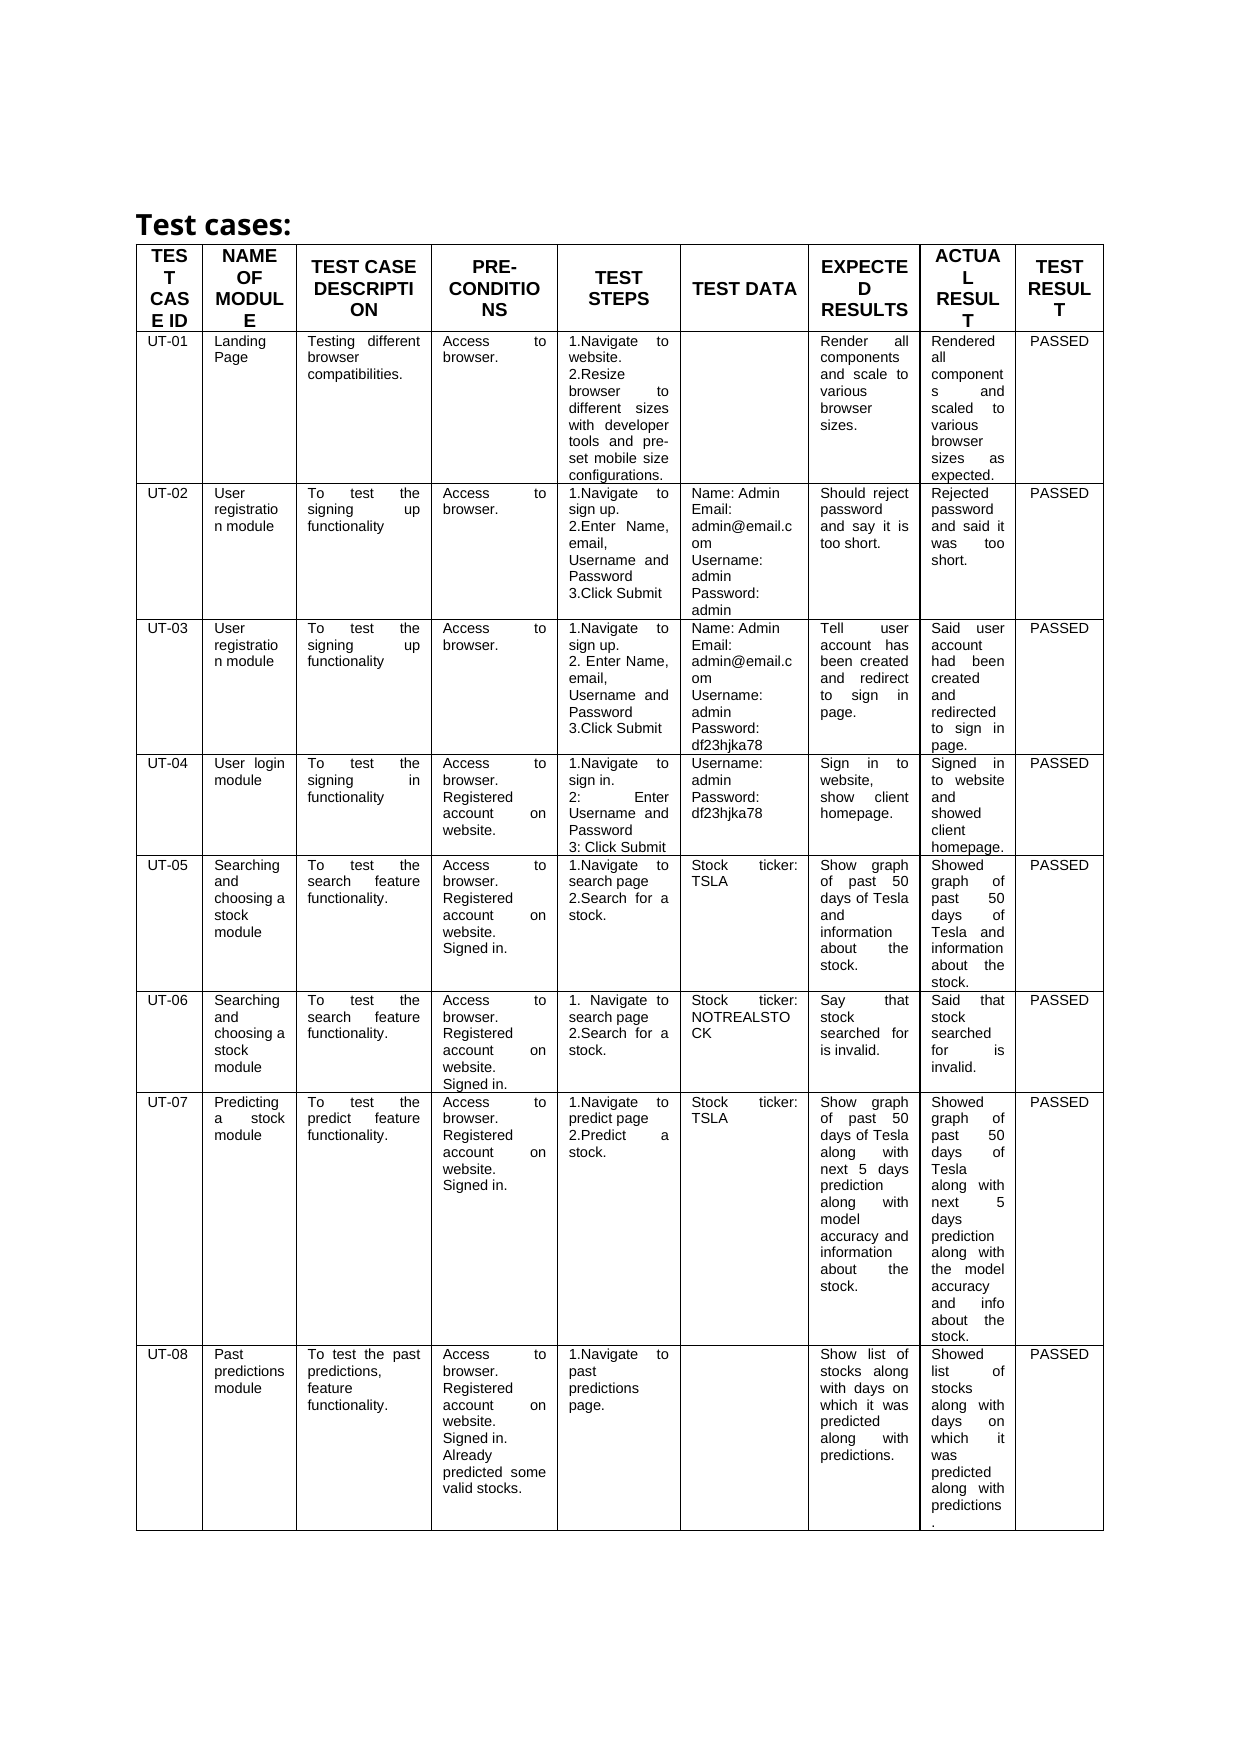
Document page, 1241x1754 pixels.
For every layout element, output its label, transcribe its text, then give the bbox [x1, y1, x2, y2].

table_cell Rejected password and said it was too short. [921, 484, 1015, 618]
table_cell Stock ticker: TSLA [681, 856, 808, 991]
table_header EXPECTED RESULTS [809, 245, 919, 331]
table_cell Access to browser. [432, 484, 557, 618]
table_cell Rendered all components and scaled to various browser sizes as expected. [921, 332, 1015, 483]
table_cell Landing Page [203, 332, 296, 483]
table_cell Signed in to website and showed client homepage. [921, 755, 1015, 855]
table_cell UT-06 [137, 992, 202, 1092]
table_cell PASSED [1016, 332, 1103, 483]
table_cell UT-02 [137, 484, 202, 618]
table_cell Said user account had been created and redirected to sign in page. [921, 620, 1015, 754]
table_cell 1.Navigate to predict page 2.Predict a stock. [558, 1093, 680, 1345]
text Test cases: [135, 204, 1103, 244]
table_cell UT-05 [137, 856, 202, 991]
table_cell 1.Navigate to search page 2.Search for a stock. [558, 856, 680, 991]
table_cell Testing different browser compatibilities. [297, 332, 431, 483]
table_cell PASSED [1016, 1346, 1103, 1530]
table_cell Show graph of past 50 days of Tesla along with next 5 days prediction along with model accuracy and information about the stock. [809, 1093, 919, 1345]
table_cell 1. Navigate to search page 2.Search for a stock. [558, 992, 680, 1092]
table_header ACTUAL RESULT [921, 245, 1015, 331]
table_cell UT-07 [137, 1093, 202, 1345]
table_header TEST STEPS [558, 245, 680, 331]
table_header TEST DATA [681, 245, 808, 331]
table_cell PASSED [1016, 1093, 1103, 1345]
table_cell 1.Navigate to sign up. 2. Enter Name, email, Username and Password 3.Click Submit [558, 620, 680, 754]
table_cell 1.Navigate to website. 2.Resize browser to different sizes with developer tools and pre-set mobile size configurations. [558, 332, 680, 483]
table_cell [681, 332, 808, 483]
table_cell Show graph of past 50 days of Tesla and information about the stock. [809, 856, 919, 991]
table_cell To test the predict feature functionality. [297, 1093, 431, 1345]
table_cell PASSED [1016, 856, 1103, 991]
table_cell Name: Admin Email: admin@email.com Username: admin Password: df23hjka78 [681, 620, 808, 754]
table_header TEST CASE DESCRIPTION [297, 245, 431, 331]
table_cell Stock ticker: TSLA [681, 1093, 808, 1345]
table_cell Show list of stocks along with days on which it was predicted along with predictions. [809, 1346, 919, 1530]
table_cell To test the signing up functionality [297, 484, 431, 618]
table_cell Searching and choosing a stock module [203, 992, 296, 1092]
table_cell PASSED [1016, 620, 1103, 754]
table_header NAME OF MODULE [203, 245, 296, 331]
table_cell Showed graph of past 50 days of Tesla and information about the stock. [921, 856, 1015, 991]
table_cell Access to browser. Registered account on website. Signed in. Already predicted some valid stocks. [432, 1346, 557, 1530]
table_cell [681, 1346, 808, 1530]
table_cell Access to browser. Registered account on website. [432, 755, 557, 855]
table_cell User registration module [203, 620, 296, 754]
table_cell Sign in to website, show client homepage. [809, 755, 919, 855]
table_cell Tell user account has been created and redirect to sign in page. [809, 620, 919, 754]
table_cell Name: Admin Email: admin@email.com Username: admin Password: admin [681, 484, 808, 618]
table_cell To test the search feature functionality. [297, 992, 431, 1092]
table_cell UT-04 [137, 755, 202, 855]
table_cell To test the past predictions, feature functionality. [297, 1346, 431, 1530]
table_cell PASSED [1016, 484, 1103, 618]
table_cell Stock ticker: NOTREALSTOCK [681, 992, 808, 1092]
table_cell Access to browser. [432, 332, 557, 483]
table_cell Access to browser. Registered account on website. Signed in. [432, 992, 557, 1092]
table_header TEST RESULT [1016, 245, 1103, 331]
table_cell Access to browser. Registered account on website. Signed in. [432, 1093, 557, 1345]
table_cell PASSED [1016, 992, 1103, 1092]
table_cell User login module [203, 755, 296, 855]
table_cell To test the signing in functionality [297, 755, 431, 855]
table_cell Searching and choosing a stock module [203, 856, 296, 991]
table_cell UT-08 [137, 1346, 202, 1530]
table_header TEST CASE ID [137, 245, 202, 331]
table_cell UT-01 [137, 332, 202, 483]
table_cell 1.Navigate to sign up. 2.Enter Name, email, Username and Password 3.Click Submit [558, 484, 680, 618]
table_cell Showed graph of past 50 days of Tesla along with next 5 days prediction along with the model accuracy and info about the stock. [921, 1093, 1015, 1345]
table_cell To test the signing up functionality [297, 620, 431, 754]
table_cell Showed list of stocks along with days on which it was predicted along with predictions. [921, 1346, 1015, 1530]
table_cell PASSED [1016, 755, 1103, 855]
table_cell User registration module [203, 484, 296, 618]
table_cell Should reject password and say it is too short. [809, 484, 919, 618]
table_cell Say that stock searched for is invalid. [809, 992, 919, 1092]
table_cell UT-03 [137, 620, 202, 754]
table_cell 1.Navigate to past predictions page. [558, 1346, 680, 1530]
table_cell Username: admin Password: df23hjka78 [681, 755, 808, 855]
table_cell To test the search feature functionality. [297, 856, 431, 991]
table_cell Said that stock searched for is invalid. [921, 992, 1015, 1092]
table_cell Access to browser. [432, 620, 557, 754]
table_cell Access to browser. Registered account on website. Signed in. [432, 856, 557, 991]
table_cell Predicting a stock module [203, 1093, 296, 1345]
table_cell 1.Navigate to sign in. 2: Enter Username and Password 3: Click Submit [558, 755, 680, 855]
table_cell Render all components and scale to various browser sizes. [809, 332, 919, 483]
table_cell Past predictions module [203, 1346, 296, 1530]
table_header PRE-CONDITIONS [432, 245, 557, 331]
